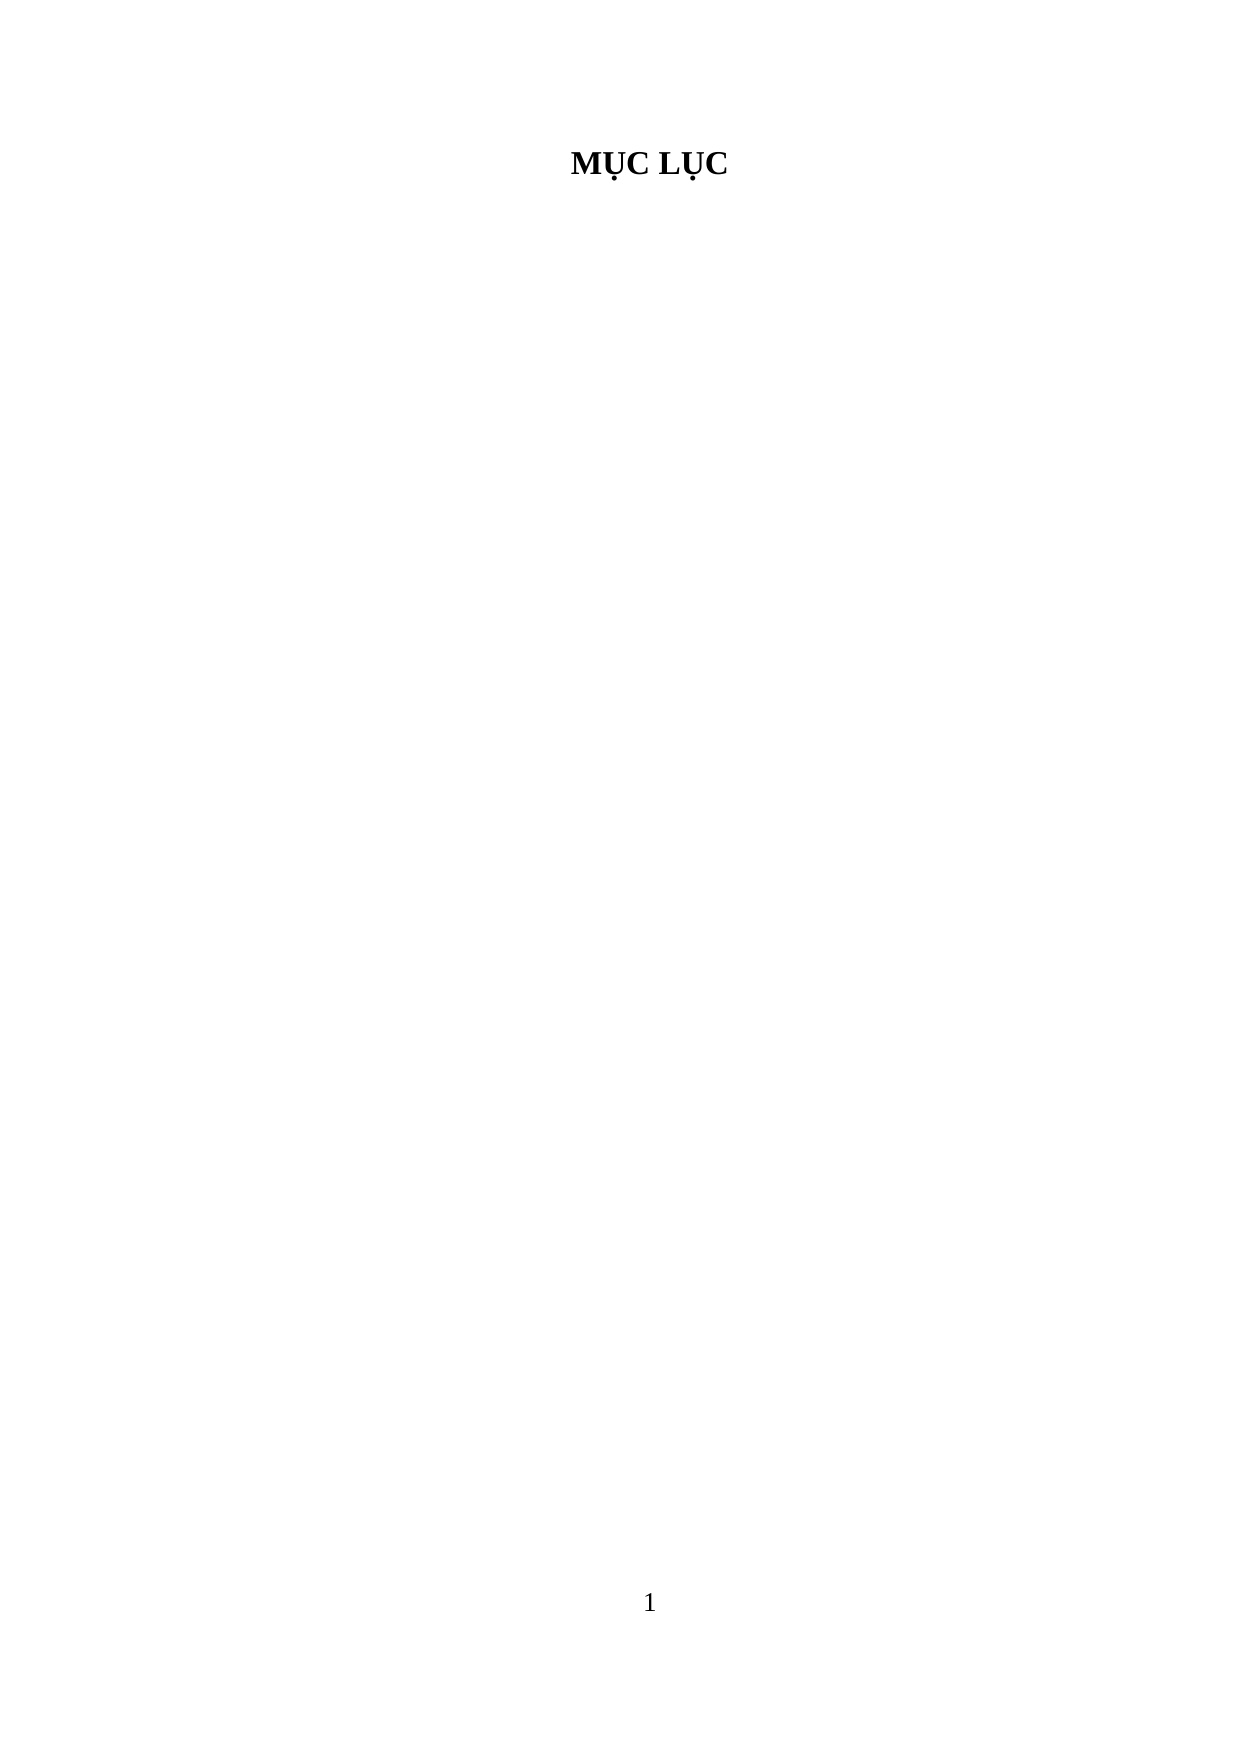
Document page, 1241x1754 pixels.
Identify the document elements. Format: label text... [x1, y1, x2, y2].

subtitle MỤC LỤC [177, 143, 1122, 181]
